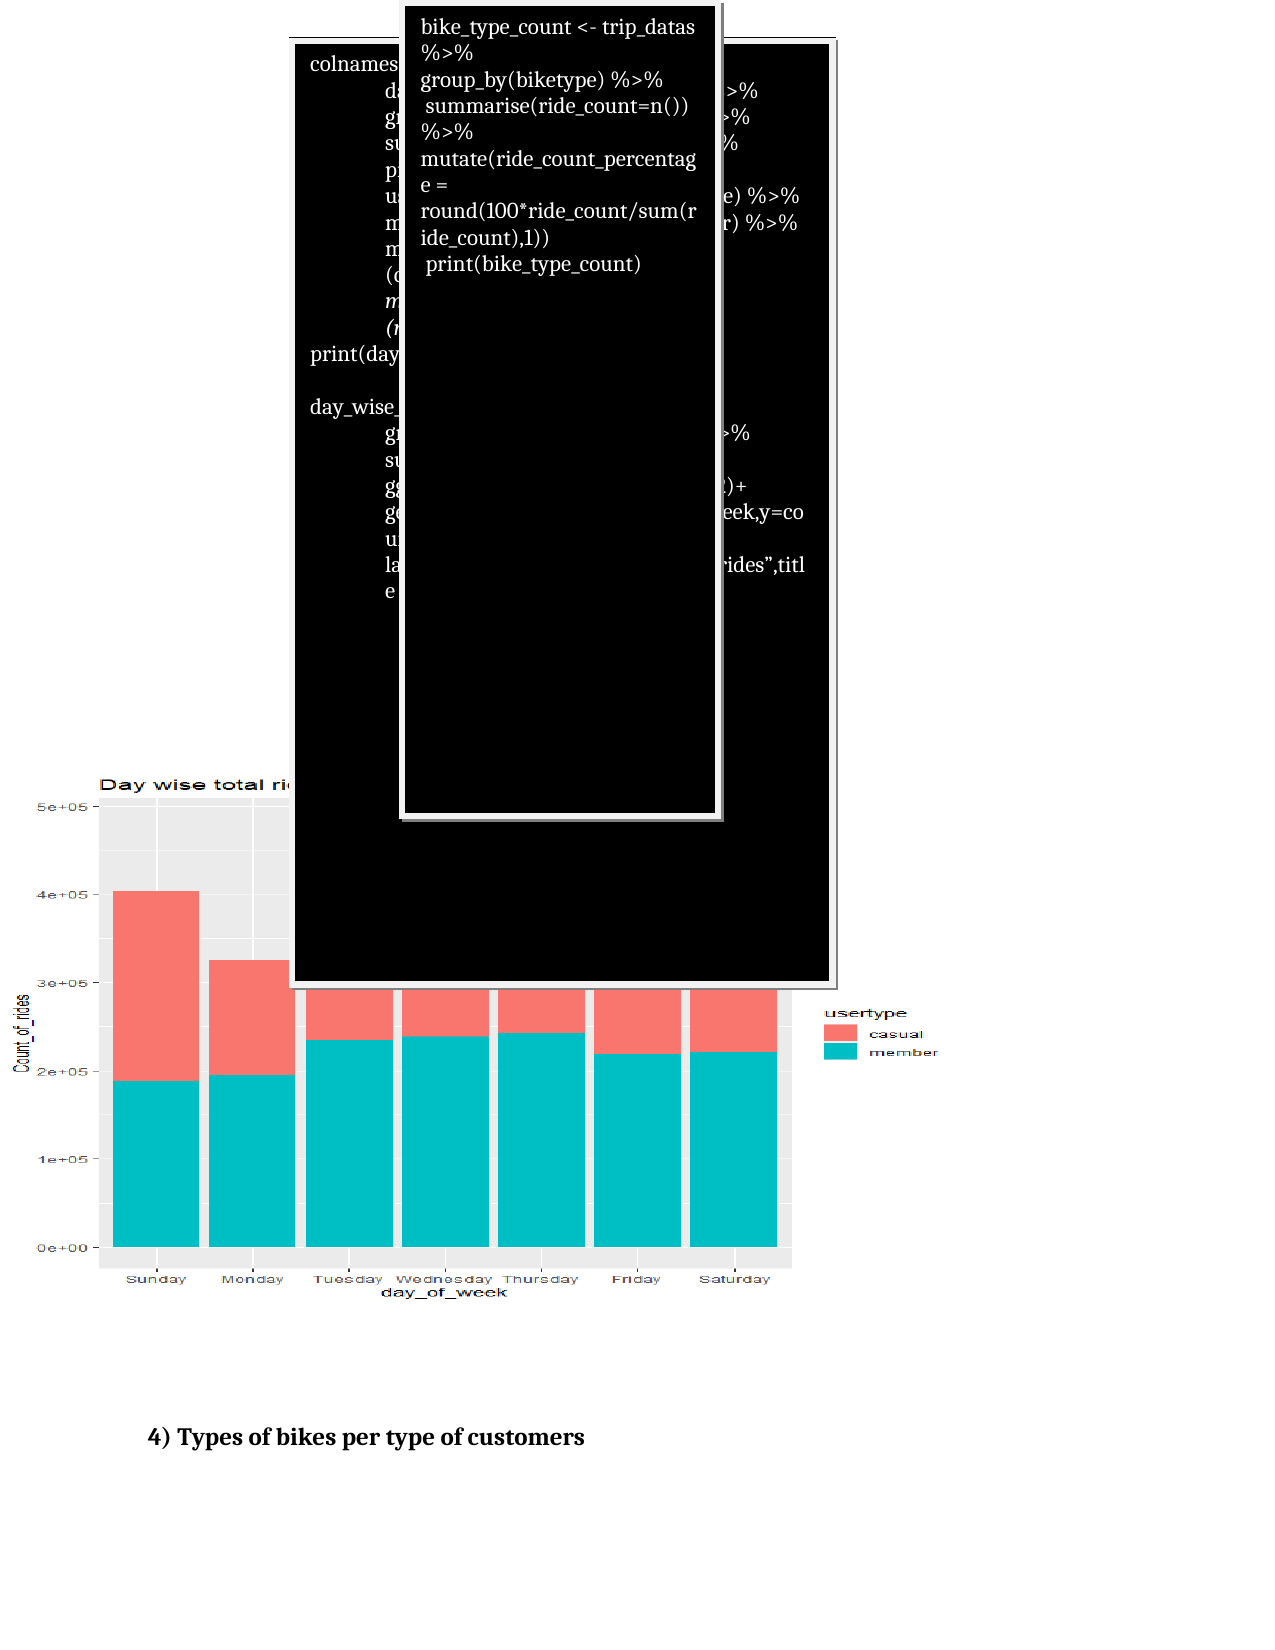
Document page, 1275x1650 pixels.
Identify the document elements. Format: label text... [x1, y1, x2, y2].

picture [0, 772, 961, 1304]
text 4) Types of bikes per type of customers [148, 1423, 1127, 1452]
